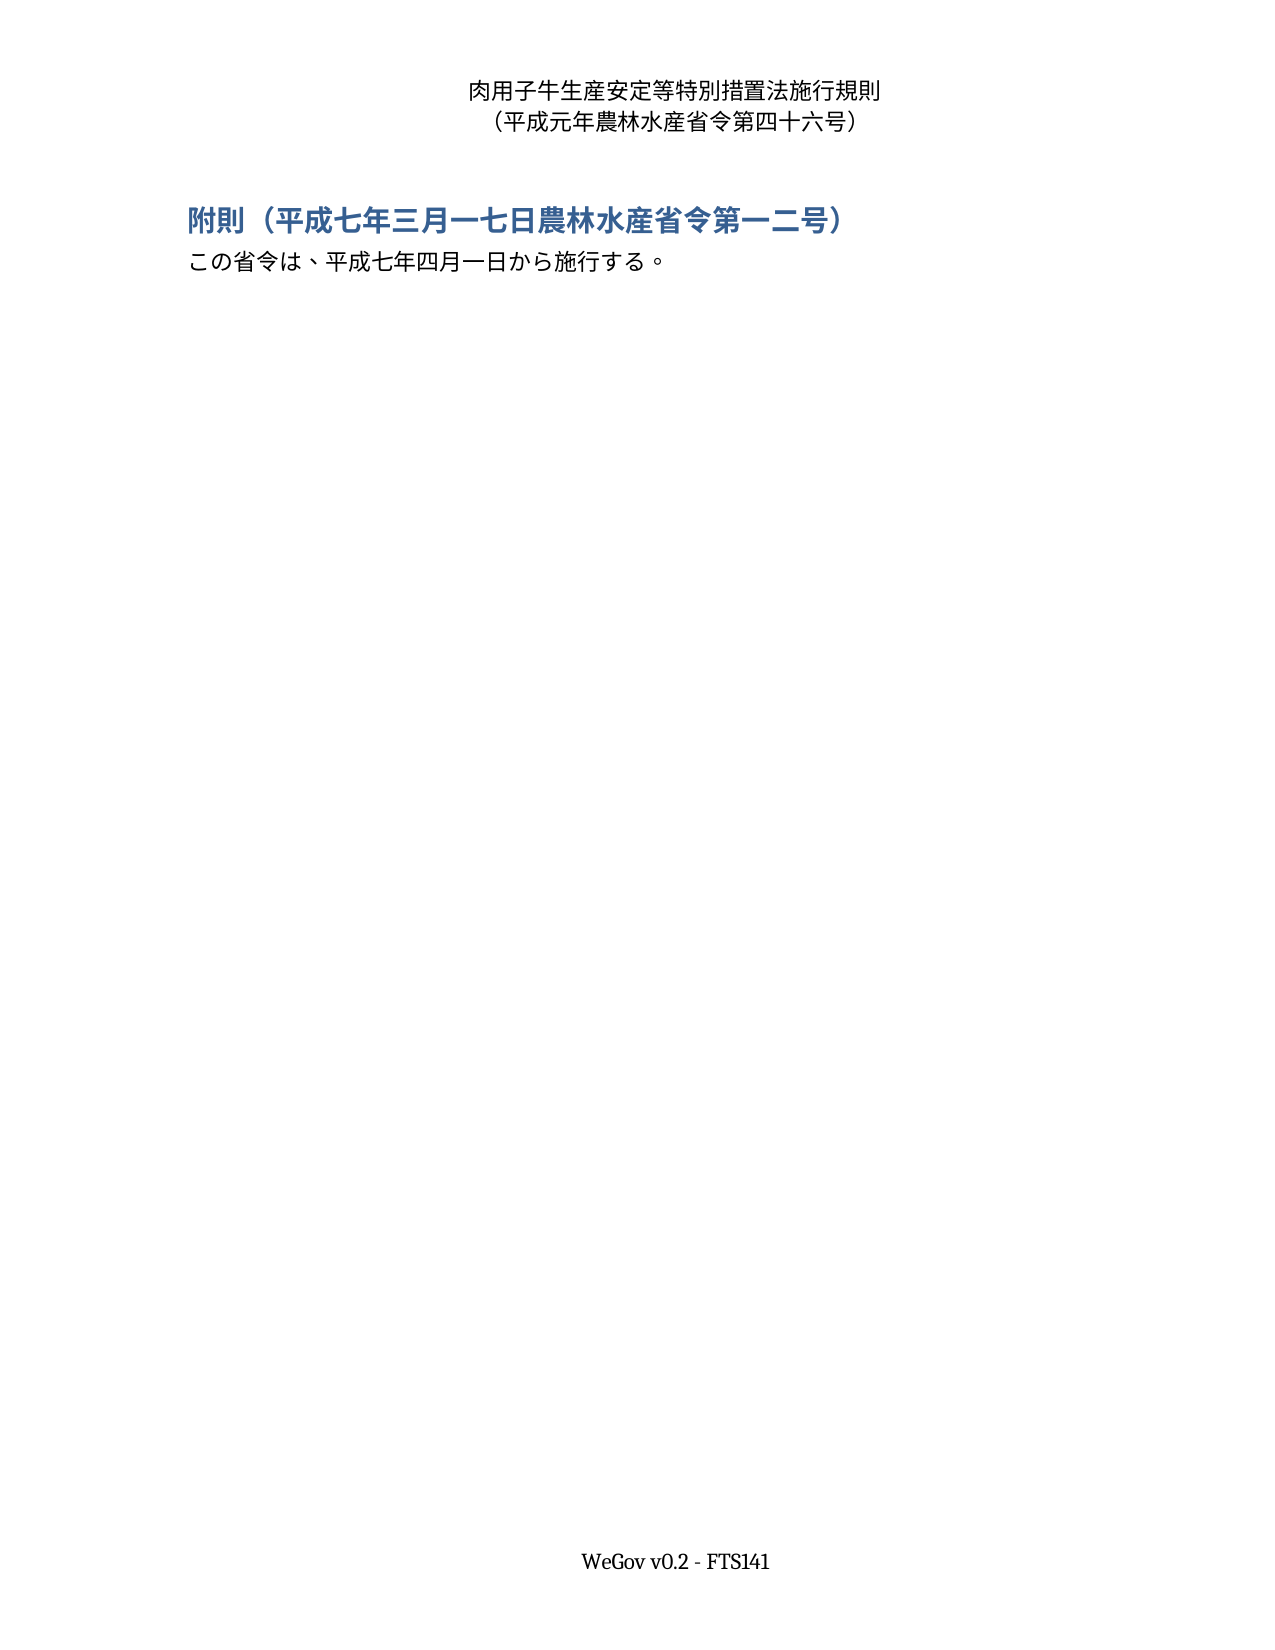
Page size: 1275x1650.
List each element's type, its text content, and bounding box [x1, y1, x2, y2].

text この省令は、平成七年四月一日から施行する。 [187, 246, 1087, 277]
subtitle 附則（平成七年三月一七日農林水産省令第一二号） [187, 200, 1087, 240]
